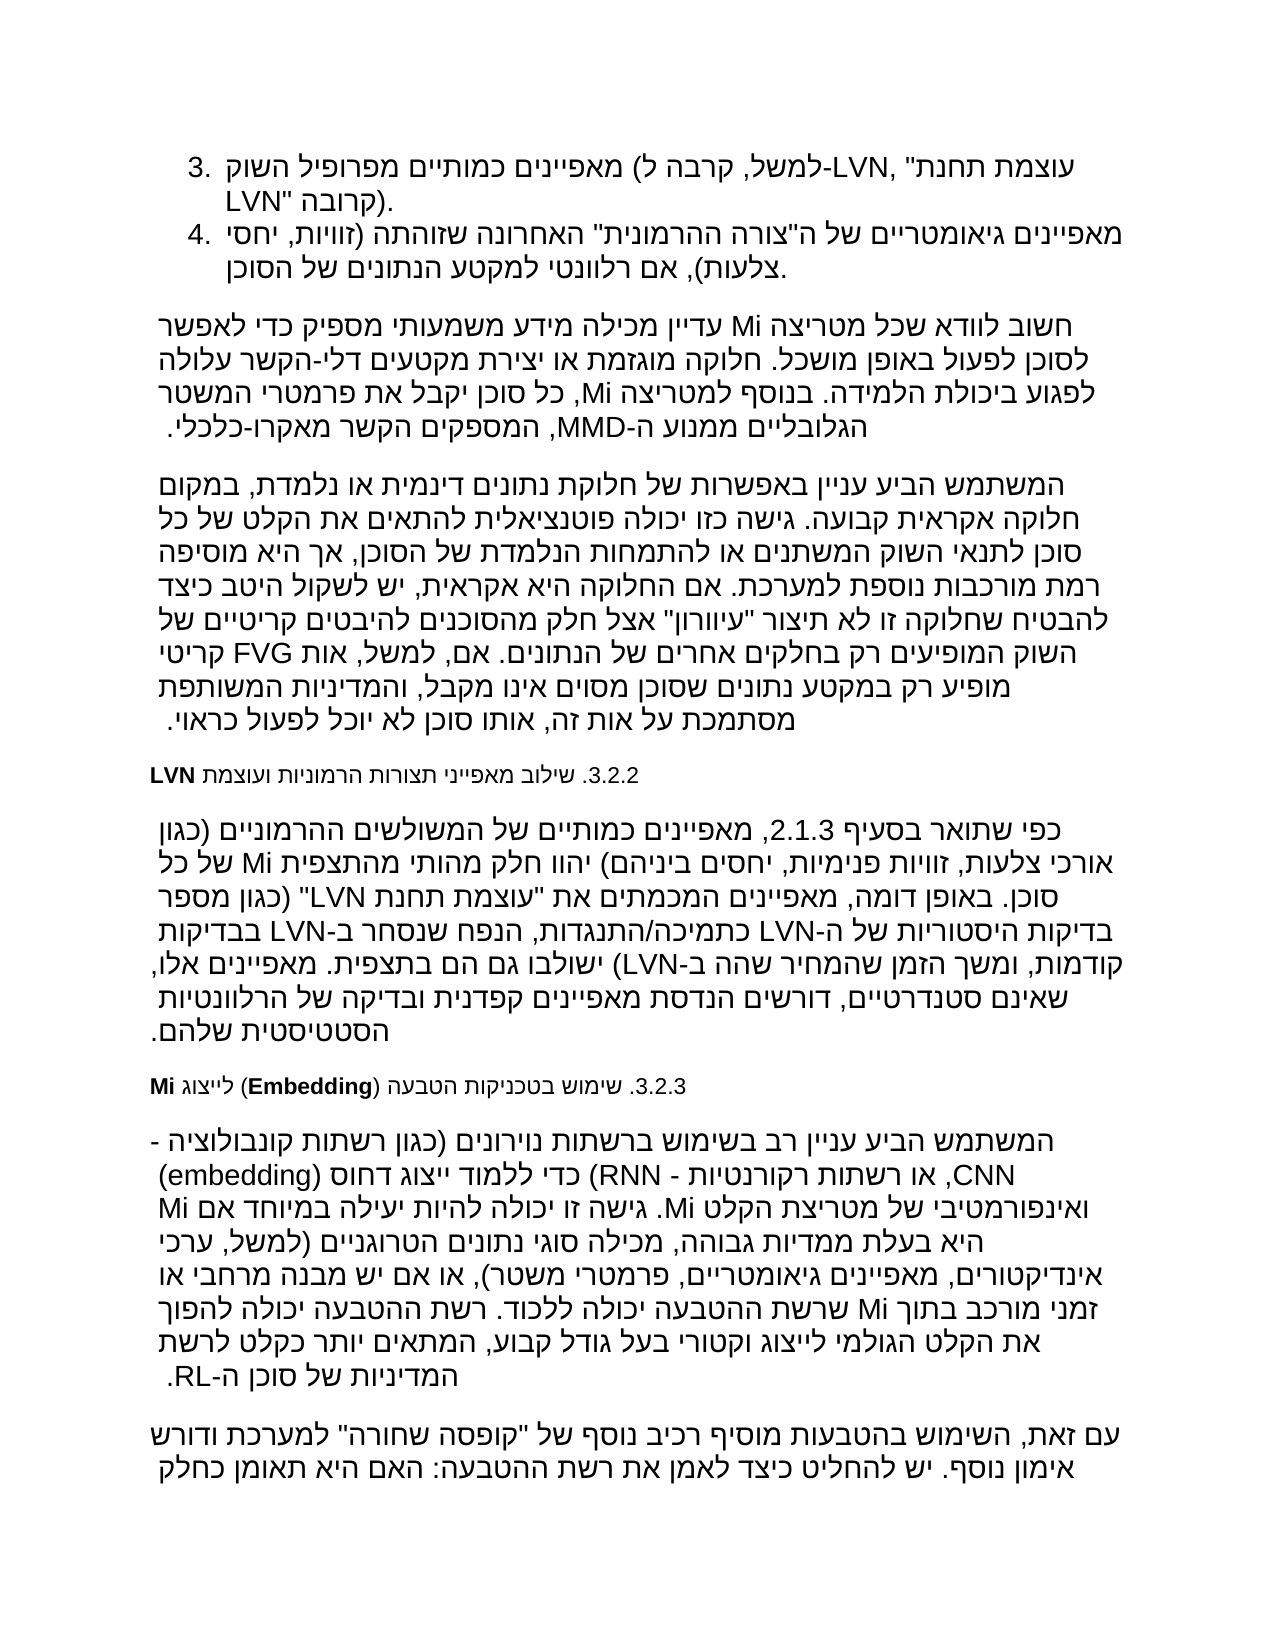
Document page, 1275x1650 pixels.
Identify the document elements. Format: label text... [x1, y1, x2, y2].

text המשתמש הביע עניין רב בשימוש ברשתות נוירונים (כגון רשתות קונבולוציה - CNN, או רשתות רקורנטיות - RNN) כדי ללמוד ייצוג דחוס (embedding) ואינפורמטיבי של מטריצת הקלט Mi​. גישה זו יכולה להיות יעילה במיוחד אם Mi​ היא בעלת ממדיות גבוהה, מכילה סוגי נתונים הטרוגניים (למשל, ערכי אינדיקטורים, מאפיינים גיאומטריים, פרמטרי משטר), או אם יש מבנה מרחבי או זמני מורכב בתוך Mi​ שרשת ההטבעה יכולה ללכוד. רשת ההטבעה יכולה להפוך את הקלט הגולמי לייצוג וקטורי בעל גודל קבוע, המתאים יותר כקלט לרשת המדיניות של סוכן ה-RL. [150, 1124, 1125, 1392]
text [150, 1417, 1125, 1484]
list מאפיינים כמותיים מפרופיל השוק (למשל, קרבה ל-LVN, "עוצמת תחנת LVN" קרובה). [187, 150, 1125, 217]
subtitle 3.2.2. שילוב מאפייני תצורות הרמוניות ועוצמת LVN [150, 762, 1125, 788]
text כפי שתואר בסעיף 2.1.3, מאפיינים כמותיים של המשולשים ההרמוניים (כגון אורכי צלעות, זוויות פנימיות, יחסים ביניהם) יהוו חלק מהותי מהתצפית Mi​ של כל סוכן. באופן דומה, מאפיינים המכמתים את "עוצמת תחנת LVN" (כגון מספר בדיקות היסטוריות של ה-LVN כתמיכה/התנגדות, הנפח שנסחר ב-LVN בבדיקות קודמות, ומשך הזמן שהמחיר שהה ב-LVN) ישולבו גם הם בתצפית. מאפיינים אלו, שאינם סטנדרטיים, דורשים הנדסת מאפיינים קפדנית ובדיקה של הרלוונטיות הסטטיסטית שלהם. [150, 813, 1125, 1048]
text חשוב לוודא שכל מטריצה Mi​ עדיין מכילה מידע משמעותי מספיק כדי לאפשר לסוכן לפעול באופן מושכל. חלוקה מוגזמת או יצירת מקטעים דלי-הקשר עלולה לפגוע ביכולת הלמידה. בנוסף למטריצה Mi​, כל סוכן יקבל את פרמטרי המשטר הגלובליים ממנוע ה-MMD, המספקים הקשר מאקרו-כלכלי. [150, 309, 1125, 443]
list מאפיינים גיאומטריים של ה"צורה ההרמונית" האחרונה שזוהתה (זוויות, יחסי צלעות), אם רלוונטי למקטע הנתונים של הסוכן. [187, 217, 1125, 284]
subtitle 3.2.3. שימוש בטכניקות הטבעה (Embedding) לייצוג Mi​ [150, 1073, 1125, 1099]
text המשתמש הביע עניין באפשרות של חלוקת נתונים דינמית או נלמדת, במקום חלוקה אקראית קבועה. גישה כזו יכולה פוטנציאלית להתאים את הקלט של כל סוכן לתנאי השוק המשתנים או להתמחות הנלמדת של הסוכן, אך היא מוסיפה רמת מורכבות נוספת למערכת. אם החלוקה היא אקראית, יש לשקול היטב כיצד להבטיח שחלוקה זו לא תיצור "עיוורון" אצל חלק מהסוכנים להיבטים קריטיים של השוק המופיעים רק בחלקים אחרים של הנתונים. אם, למשל, אות FVG קריטי מופיע רק במקטע נתונים שסוכן מסוים אינו מקבל, והמדיניות המשותפת מסתמכת על אות זה, אותו סוכן לא יוכל לפעול כראוי. [150, 468, 1125, 737]
